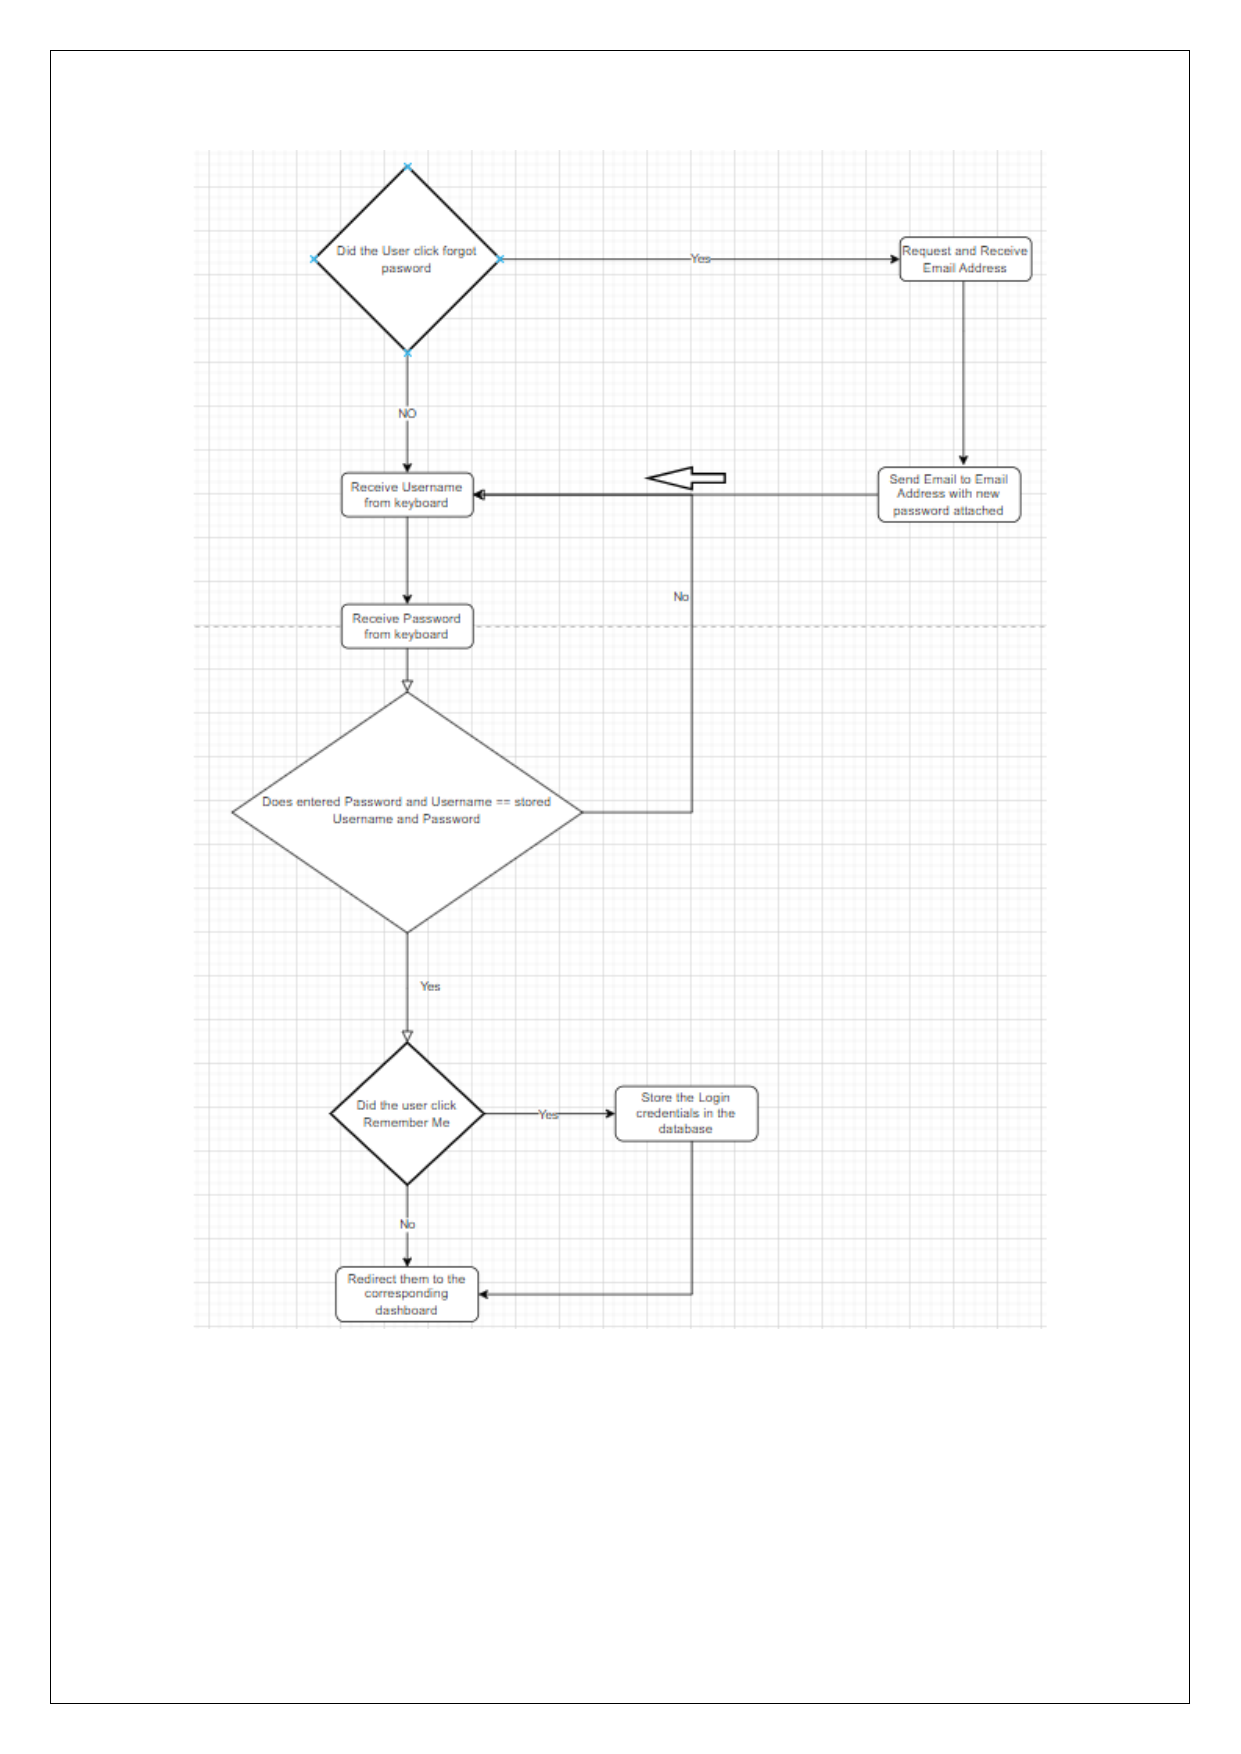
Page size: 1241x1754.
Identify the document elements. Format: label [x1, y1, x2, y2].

picture [193, 150, 1047, 1329]
